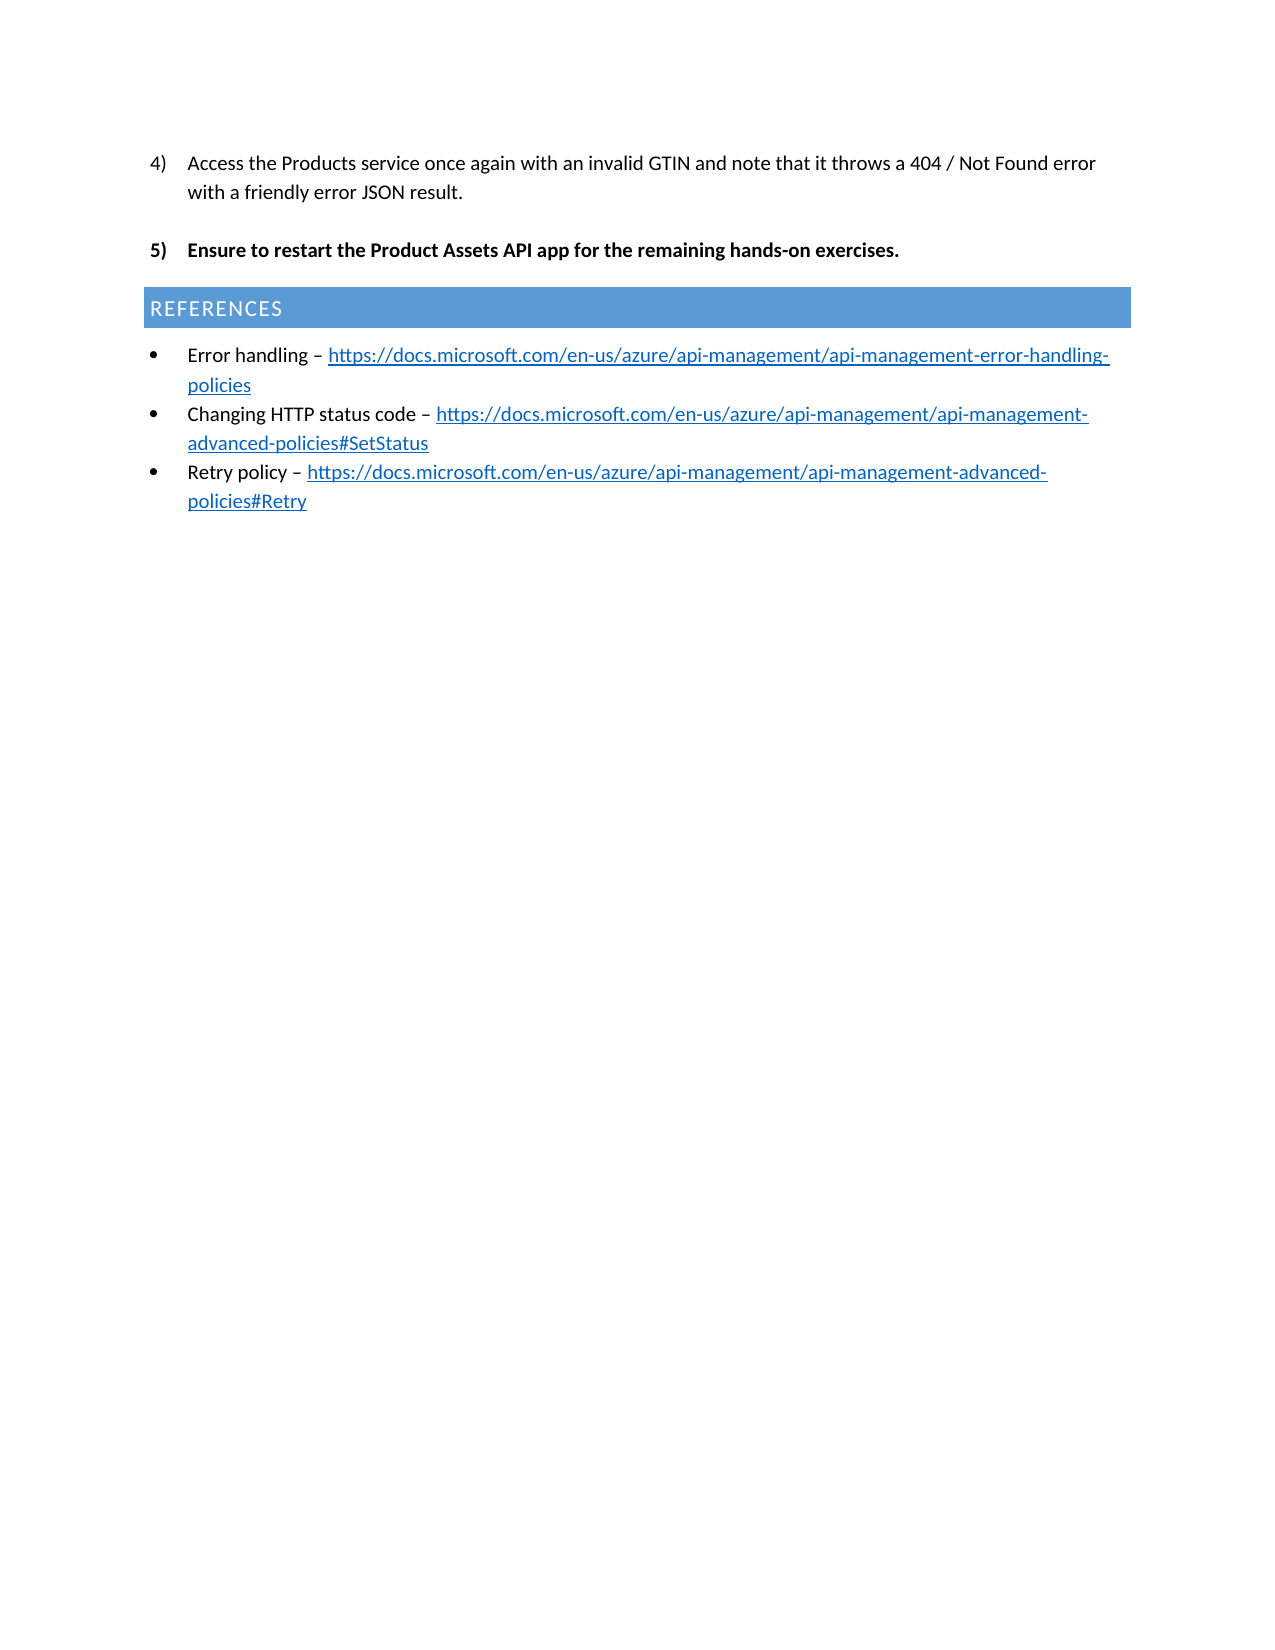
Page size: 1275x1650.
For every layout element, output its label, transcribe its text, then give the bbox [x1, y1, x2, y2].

list Retry policy – https://docs.microsoft.com/en-us/azure/api-management/api-management-advanced-policies#Retry [150, 459, 1125, 514]
subtitle References [150, 294, 1125, 322]
list Error handling – https://docs.microsoft.com/en-us/azure/api-management/api-management-error-handling-policies [150, 343, 1125, 397]
list Changing HTTP status code – https://docs.microsoft.com/en-us/azure/api-management/api-management-advanced-policies#SetStatus [150, 401, 1125, 456]
list Access the Products service once again with an invalid GTIN and note that it throws a 404 / Not Found error with a friendly error JSON result. [150, 150, 1125, 204]
list Ensure to restart the Product Assets API app for the remaining hands-on exercises. [150, 237, 1125, 263]
